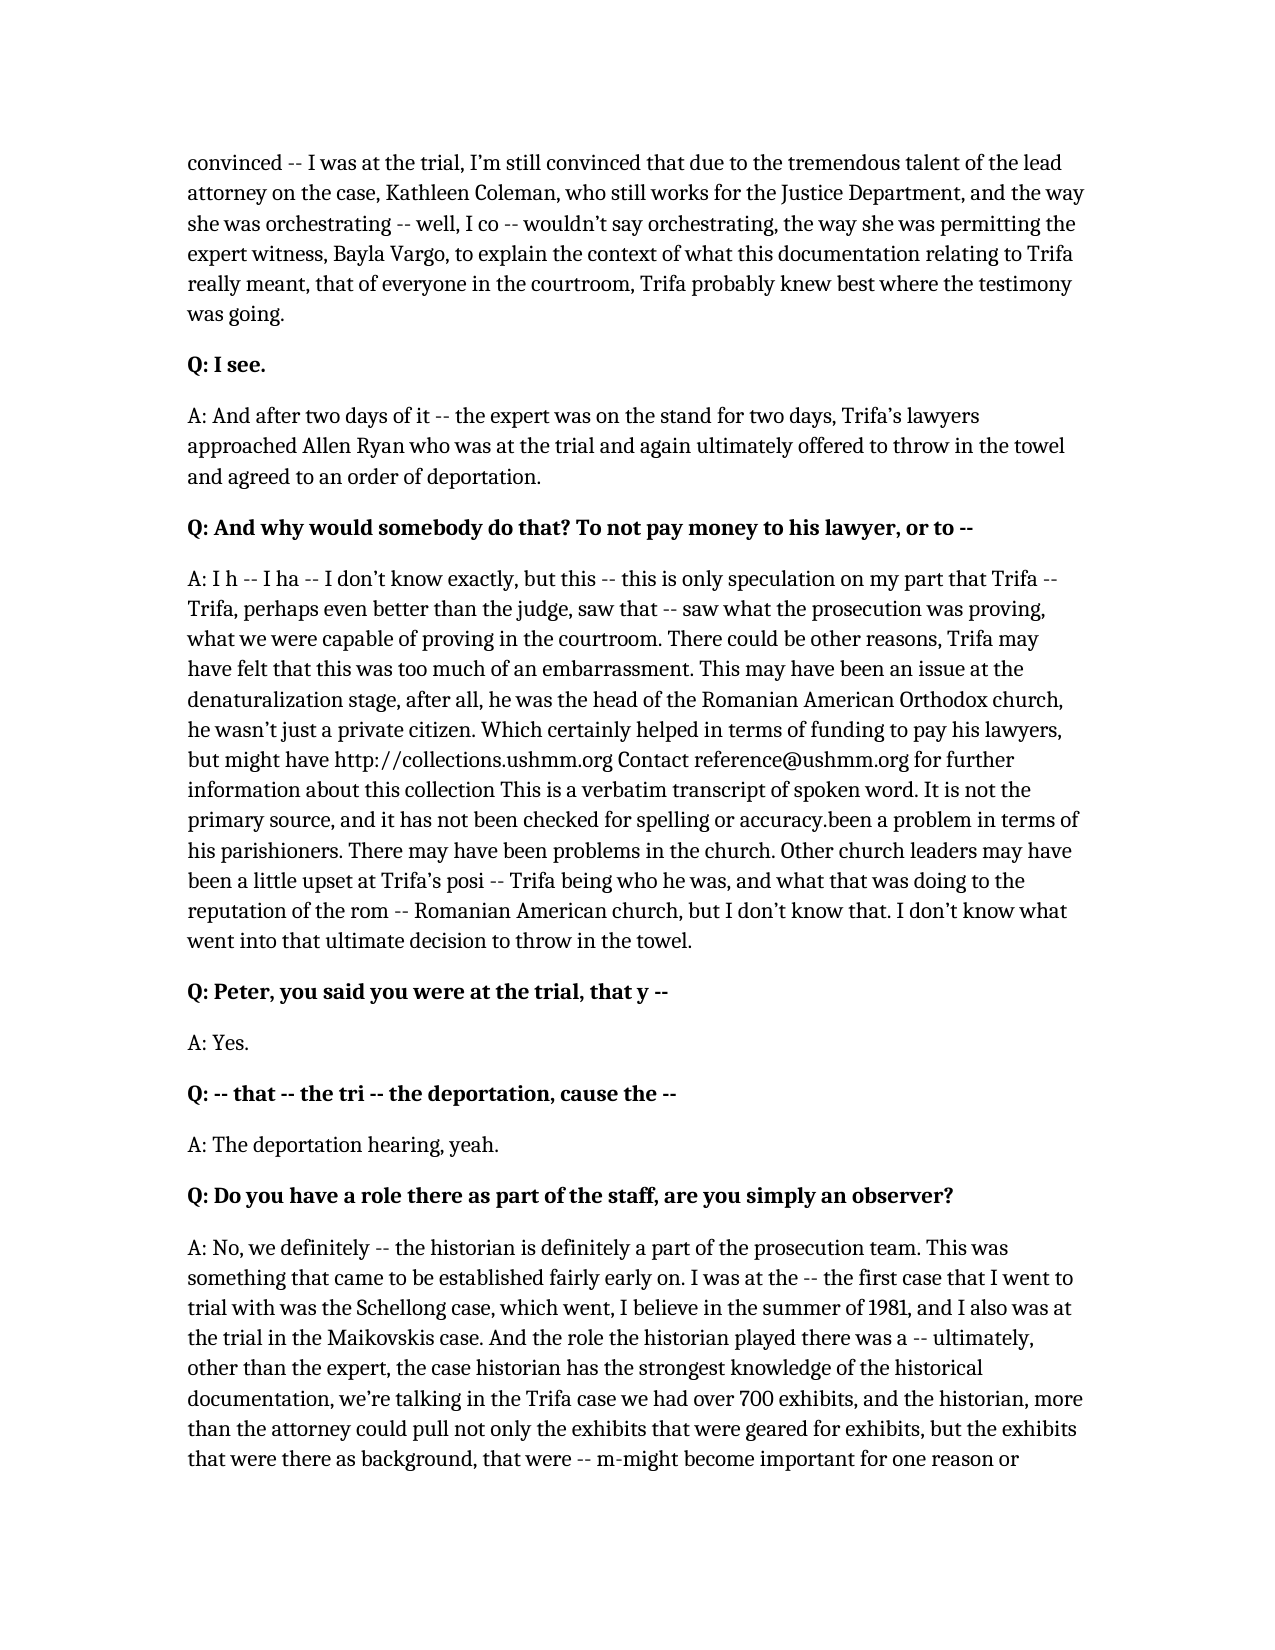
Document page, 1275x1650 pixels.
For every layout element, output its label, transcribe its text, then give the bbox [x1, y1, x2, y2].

text Q: Do you have a role there as part of the staff, are you simply an observer? [187, 1183, 1087, 1210]
text A: The deportation hearing, yeah. [187, 1132, 1087, 1159]
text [187, 150, 1087, 327]
text A: And after two days of it -- the expert was on the stand for two days, Trifa’s lawyers approached Allen Ryan who was at the trial and again ultimately offered to throw in the towel and agreed to an order of deportation. [187, 403, 1087, 490]
text Q: Peter, you said you were at the trial, that y -- [187, 979, 1087, 1006]
text Q: -- that -- the tri -- the deportation, cause the -- [187, 1081, 1087, 1108]
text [187, 1234, 1087, 1472]
text A: Yes. [187, 1030, 1087, 1057]
text Q: I see. [187, 352, 1087, 378]
text A: I h -- I ha -- I don’t know exactly, but this -- this is only speculation on my part that Trifa -- Trifa, perhaps even better than the judge, saw that -- saw what the prosecution was proving, what we were capable of proving in the courtroom. There could be other reasons, Trifa may have felt that this was too much of an embarrassment. This may have been an issue at the denaturalization stage, after all, he was the head of the Romanian American Orthodox church, he wasn’t just a private citizen. Which certainly helped in terms of funding to pay his lawyers, but might have http://collections.ushmm.org Contact reference@ushmm.org for further information about this collection This is a verbatim transcript of spoken word. It is not the primary source, and it has not been checked for spelling or accuracy.been a problem in terms of his parishioners. There may have been problems in the church. Other church leaders may have been a little upset at Trifa’s posi -- Trifa being who he was, and what that was doing to the reputation of the rom -- Romanian American church, but I don’t know that. I don’t know what went into that ultimate decision to throw in the towel. [187, 566, 1087, 954]
text Q: And why would somebody do that? To not pay money to his lawyer, or to -- [187, 514, 1087, 541]
